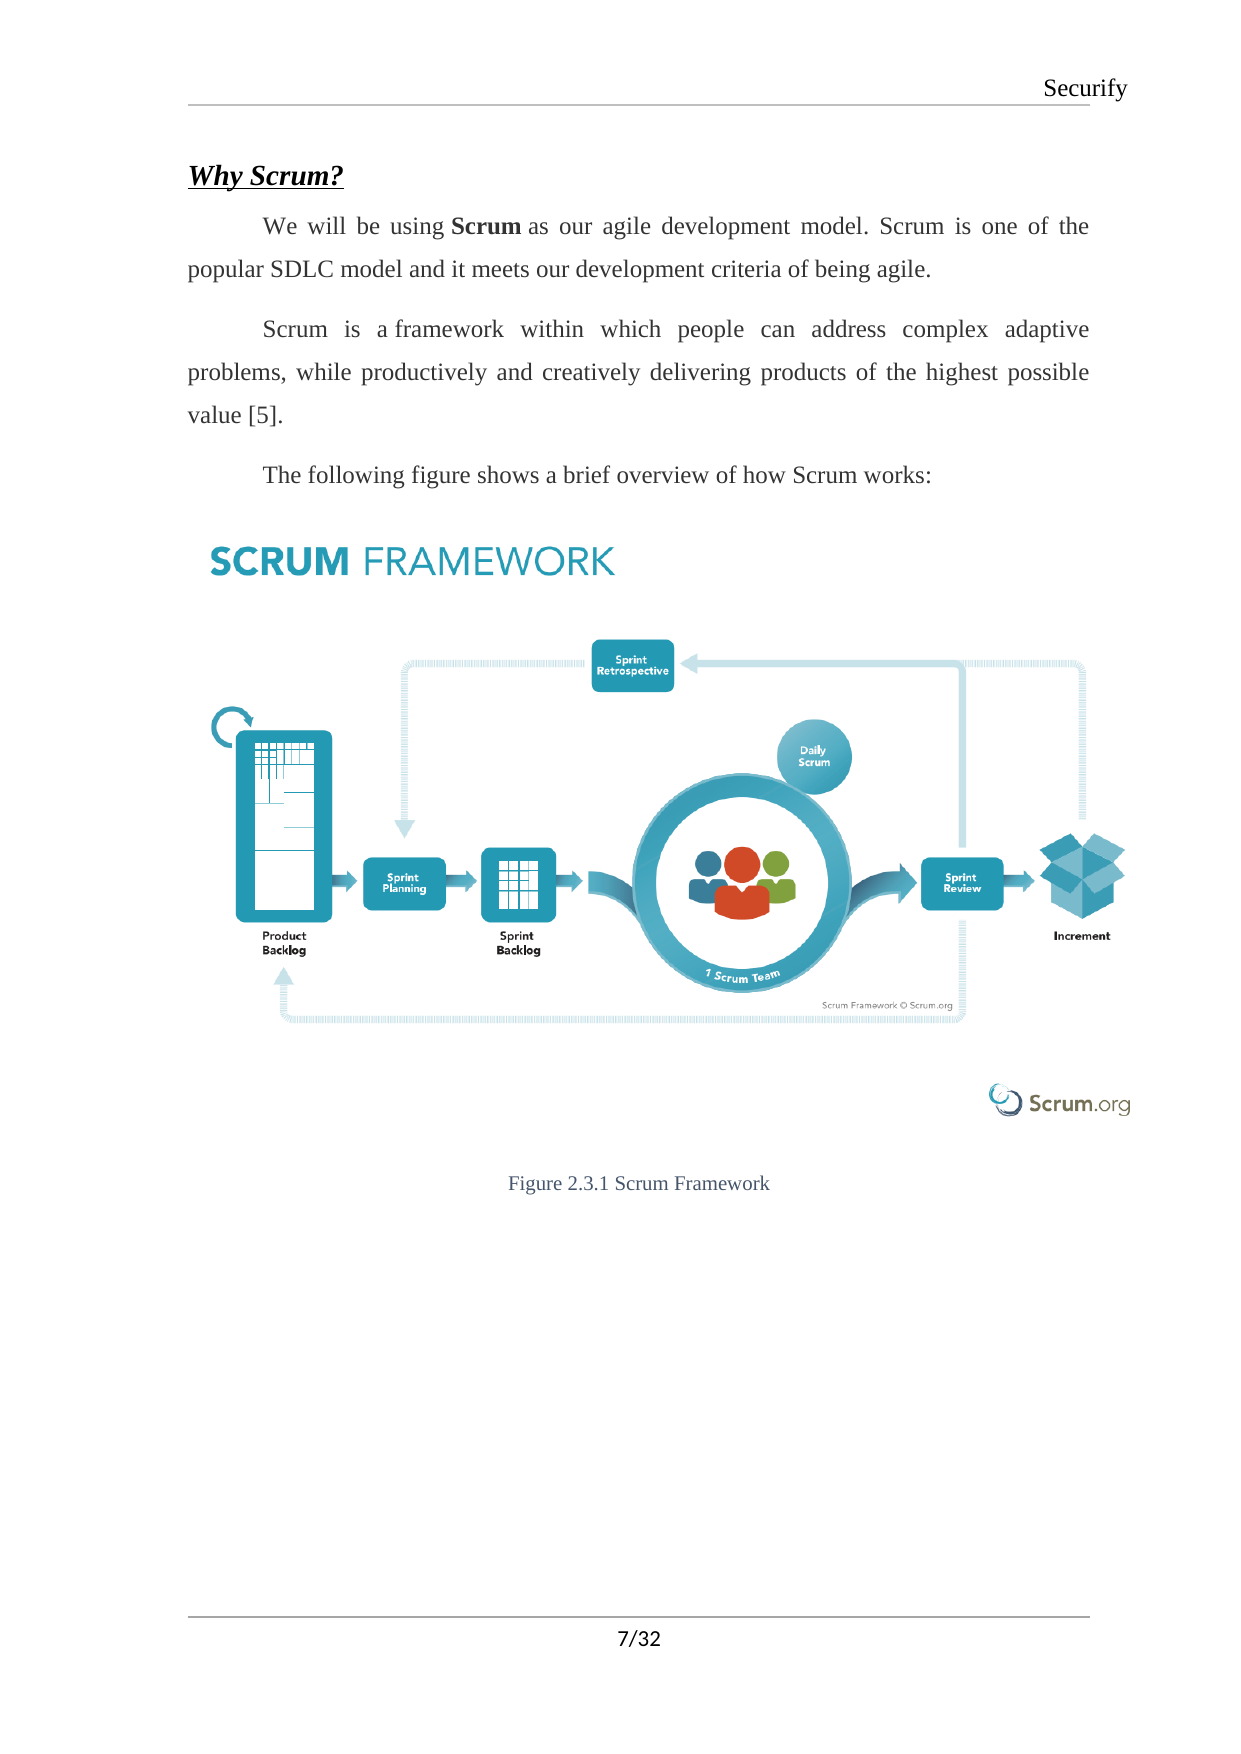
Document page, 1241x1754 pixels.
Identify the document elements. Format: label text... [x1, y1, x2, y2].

text We will be using Scrum as our agile development model. Scrum is one of the popular SDLC model and it meets our development criteria of being agile. [187, 211, 1090, 283]
text Scrum is a framework within which people can address complex adaptive problems, while productively and creatively delivering products of the highest possible value . [187, 314, 1090, 429]
text Why Scrum? [187, 158, 1090, 192]
text Figure 2.3.1 Scrum Framework [187, 1140, 1090, 1195]
text The following figure shows a brief overview of how Scrum works: [187, 460, 1090, 489]
picture [187, 520, 1151, 1140]
